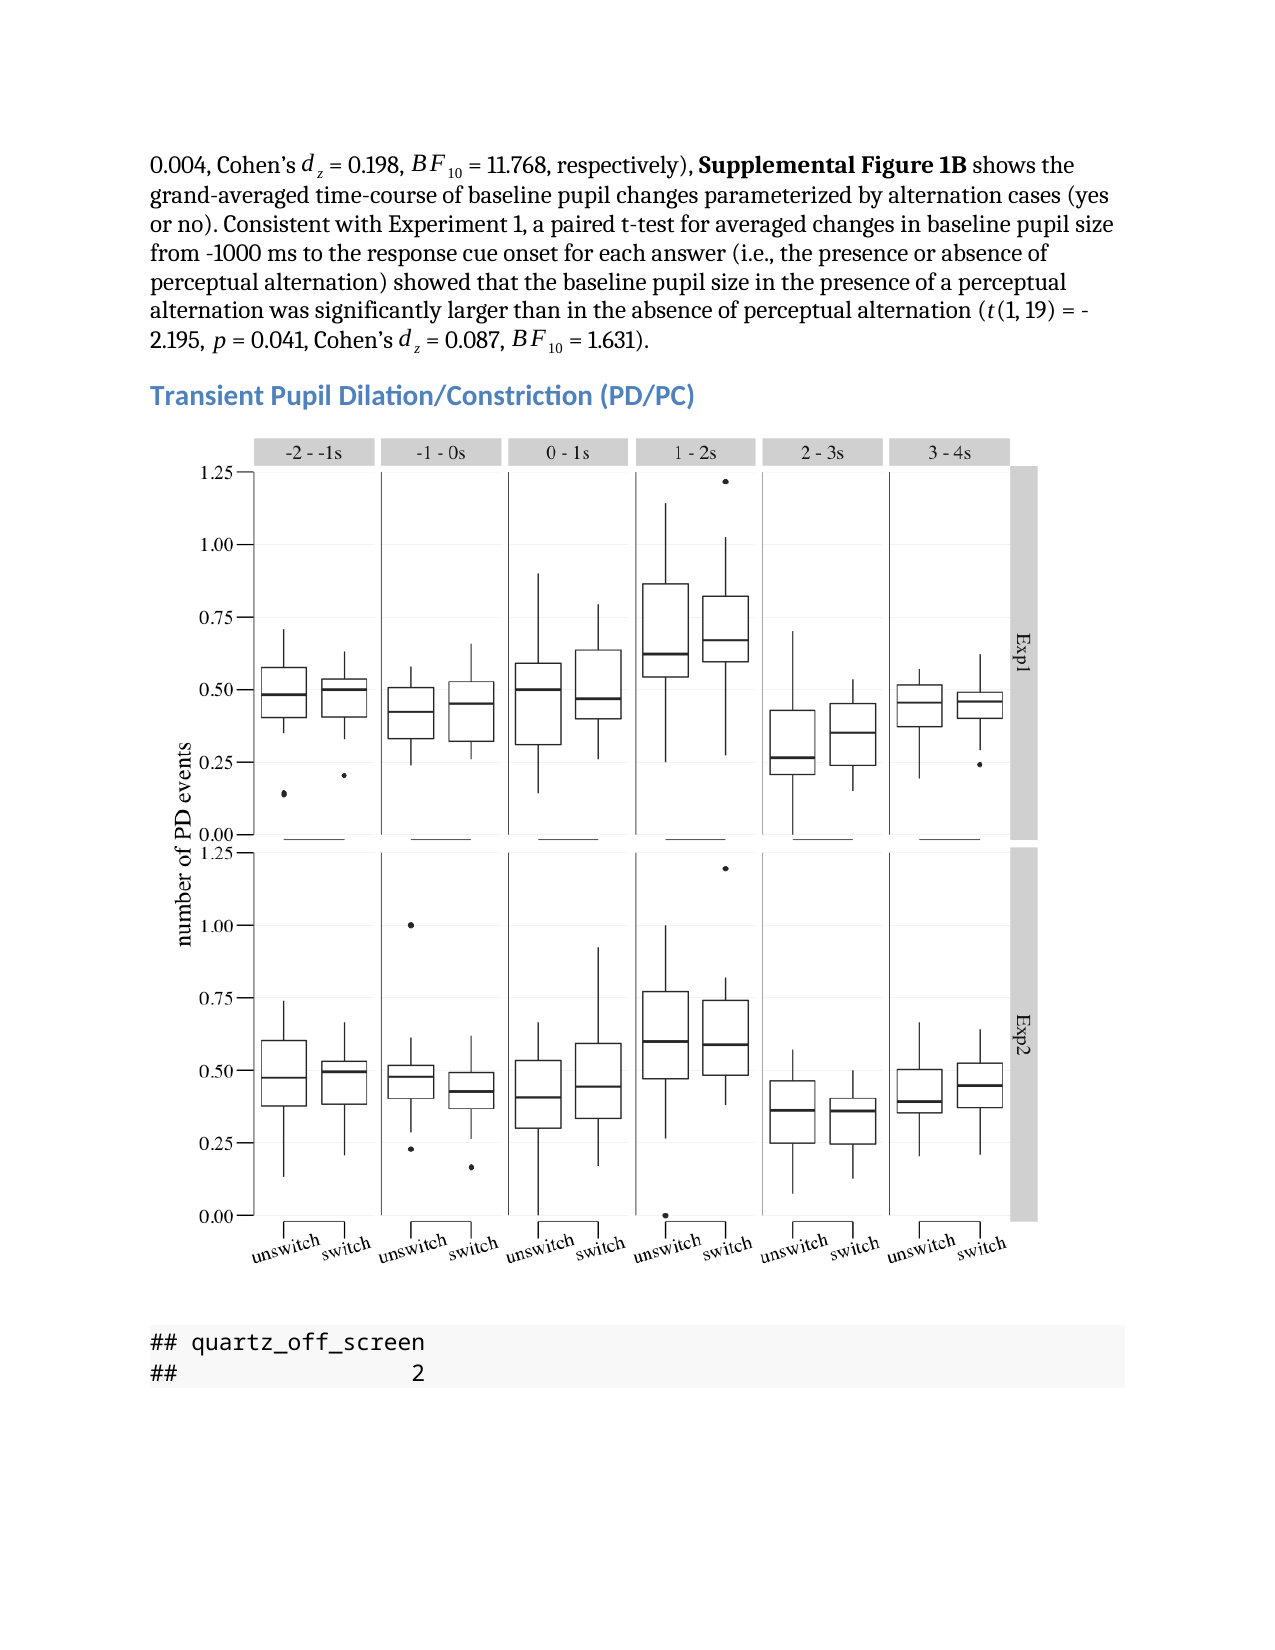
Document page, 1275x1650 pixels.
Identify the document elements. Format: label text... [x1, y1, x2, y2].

subtitle Transient Pupil Dilation/Constriction (PD/PC) [150, 377, 1125, 413]
picture [168, 431, 1044, 1307]
text ## quartz_off_screen ## 2 [150, 1325, 1125, 1388]
